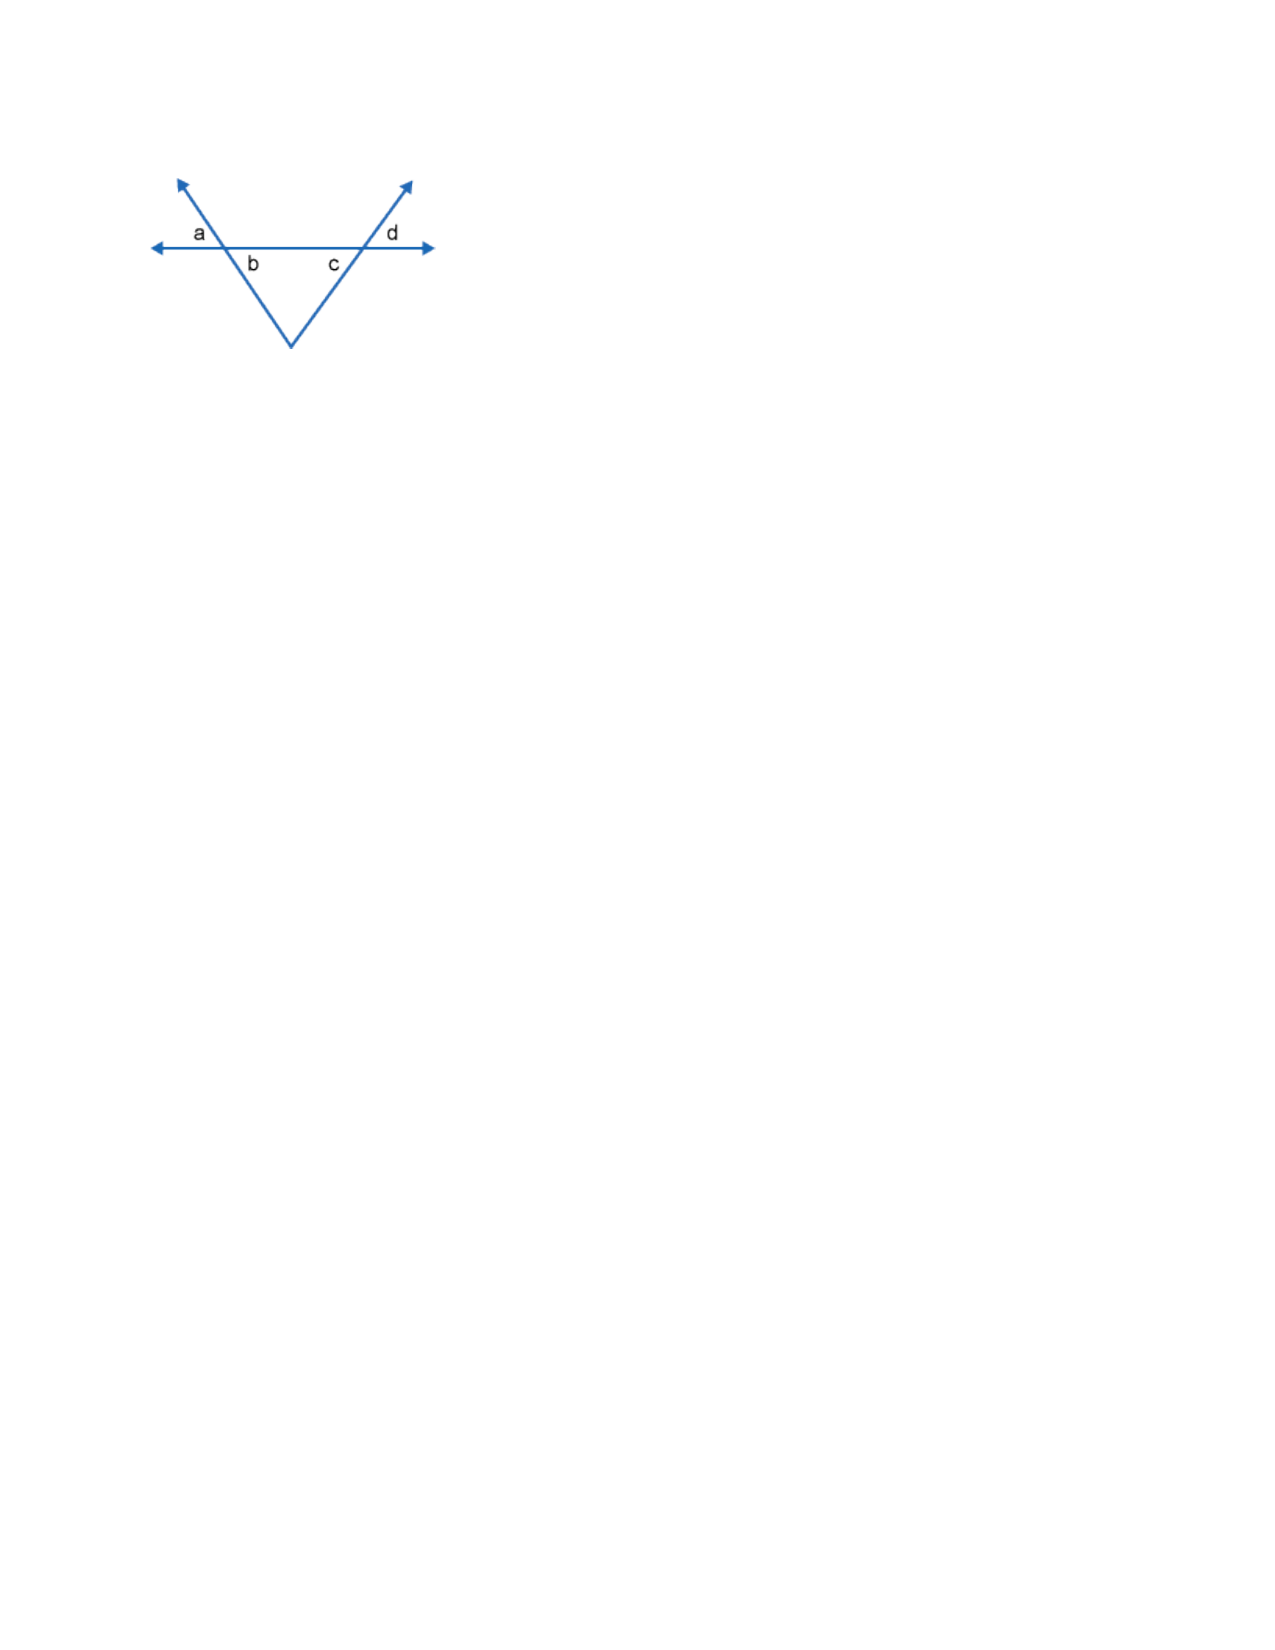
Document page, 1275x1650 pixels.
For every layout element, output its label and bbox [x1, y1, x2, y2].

picture [150, 178, 436, 349]
text [150, 150, 1125, 349]
